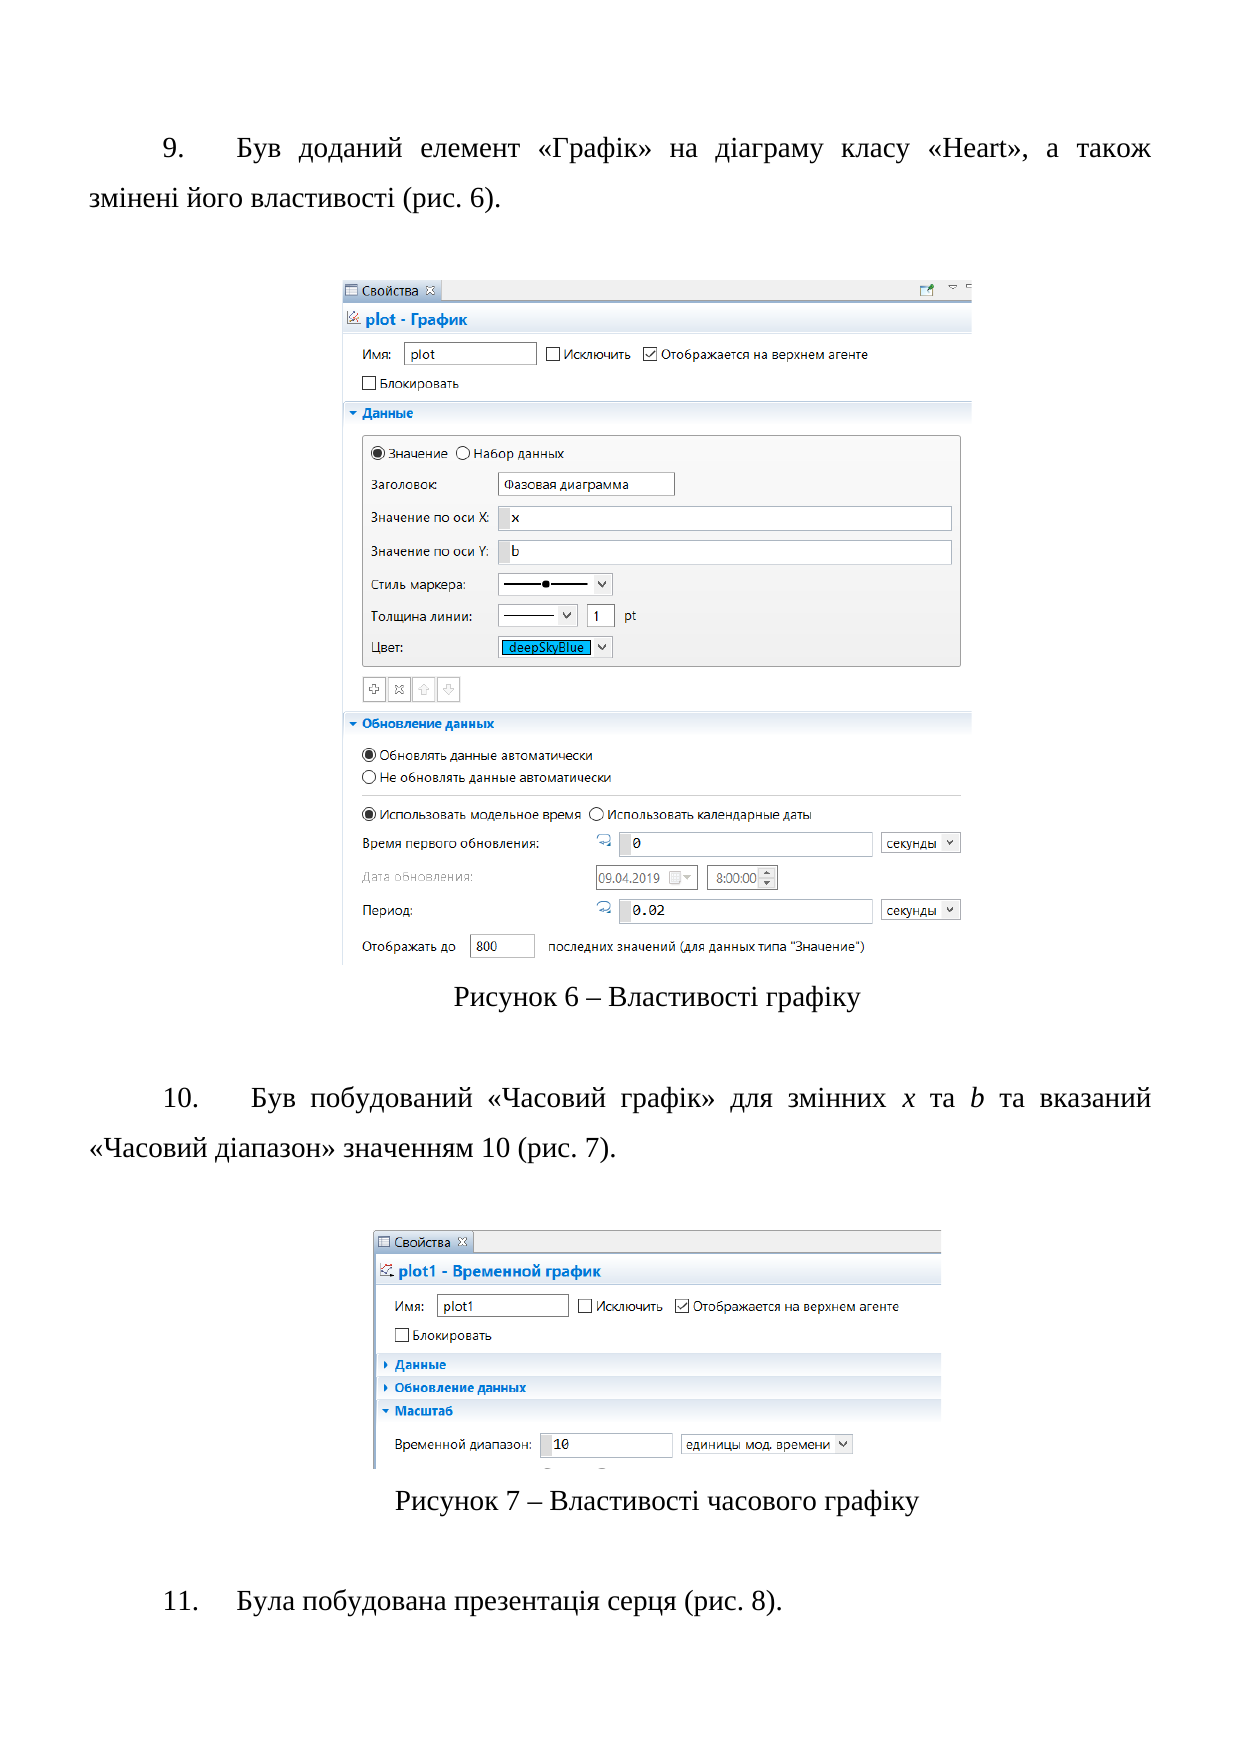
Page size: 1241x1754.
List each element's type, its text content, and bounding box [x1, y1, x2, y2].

text Рисунок 6 – Властивості графіку [89, 979, 1152, 1013]
picture [342, 280, 972, 965]
text Рисунок 7 – Властивості часового графіку [89, 1483, 1152, 1516]
list Була побудована презентація серця (рис. 8). [89, 1583, 1152, 1617]
picture [373, 1230, 942, 1469]
list Був доданий елемент «Графік» на діаграму класу «Heart», а також змінені його властивості (рис. 6). [89, 130, 1152, 214]
list Був побудований «Часовий графік» для змінних x та b та вказаний «Часовий діапазон» значенням 10 (рис. 7). [89, 1080, 1152, 1164]
